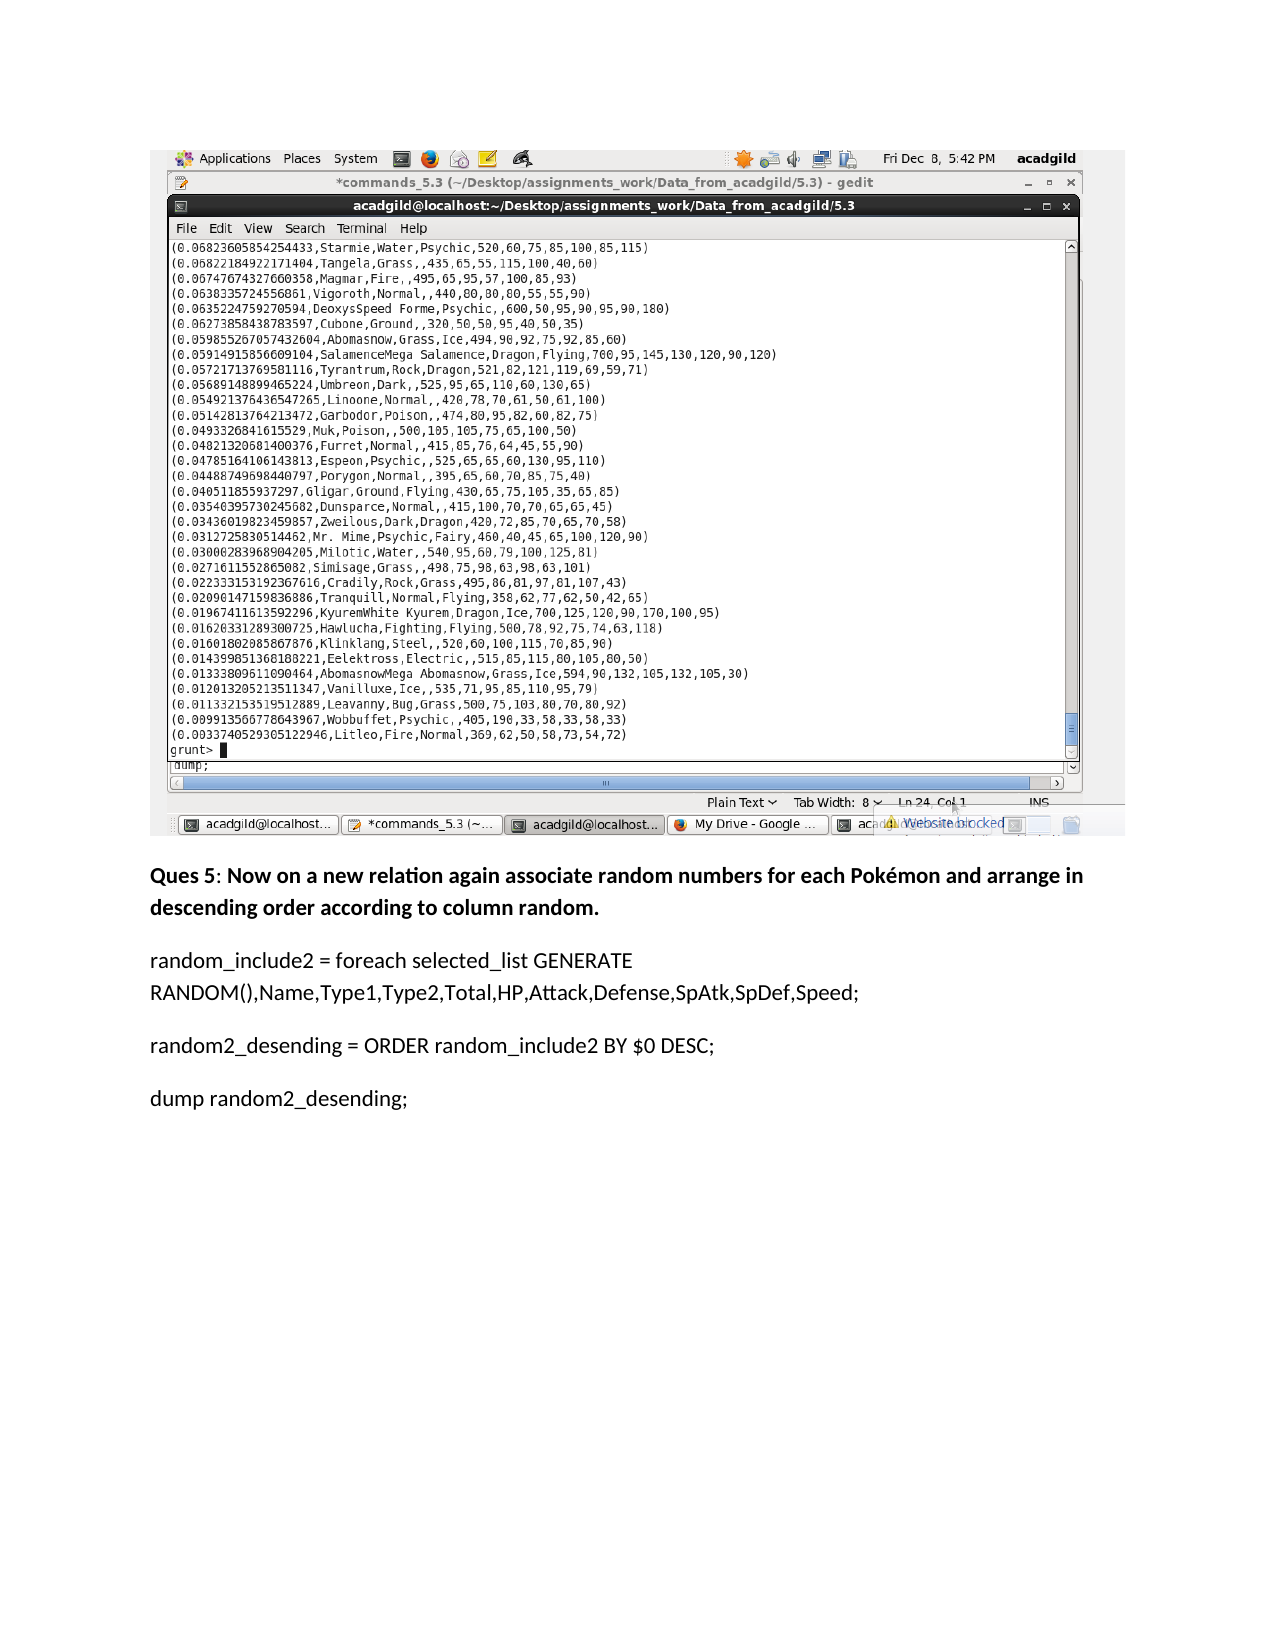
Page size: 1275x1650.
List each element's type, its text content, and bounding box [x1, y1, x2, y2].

text random_include2 = foreach selected_list GENERATE RANDOM(),Name,Type1,Type2,Total,HP,Attack,Defense,SpAtk,SpDef,Speed; [150, 946, 1125, 1006]
text random2_desending = ORDER random_include2 BY $0 DESC; [150, 1031, 1125, 1059]
text dump random2_desending; [150, 1084, 1125, 1112]
picture [150, 150, 1125, 836]
text Ques 5: Now on a new relation again associate random numbers for each Pokémon and arrange in descending order according to column random. [150, 861, 1125, 921]
